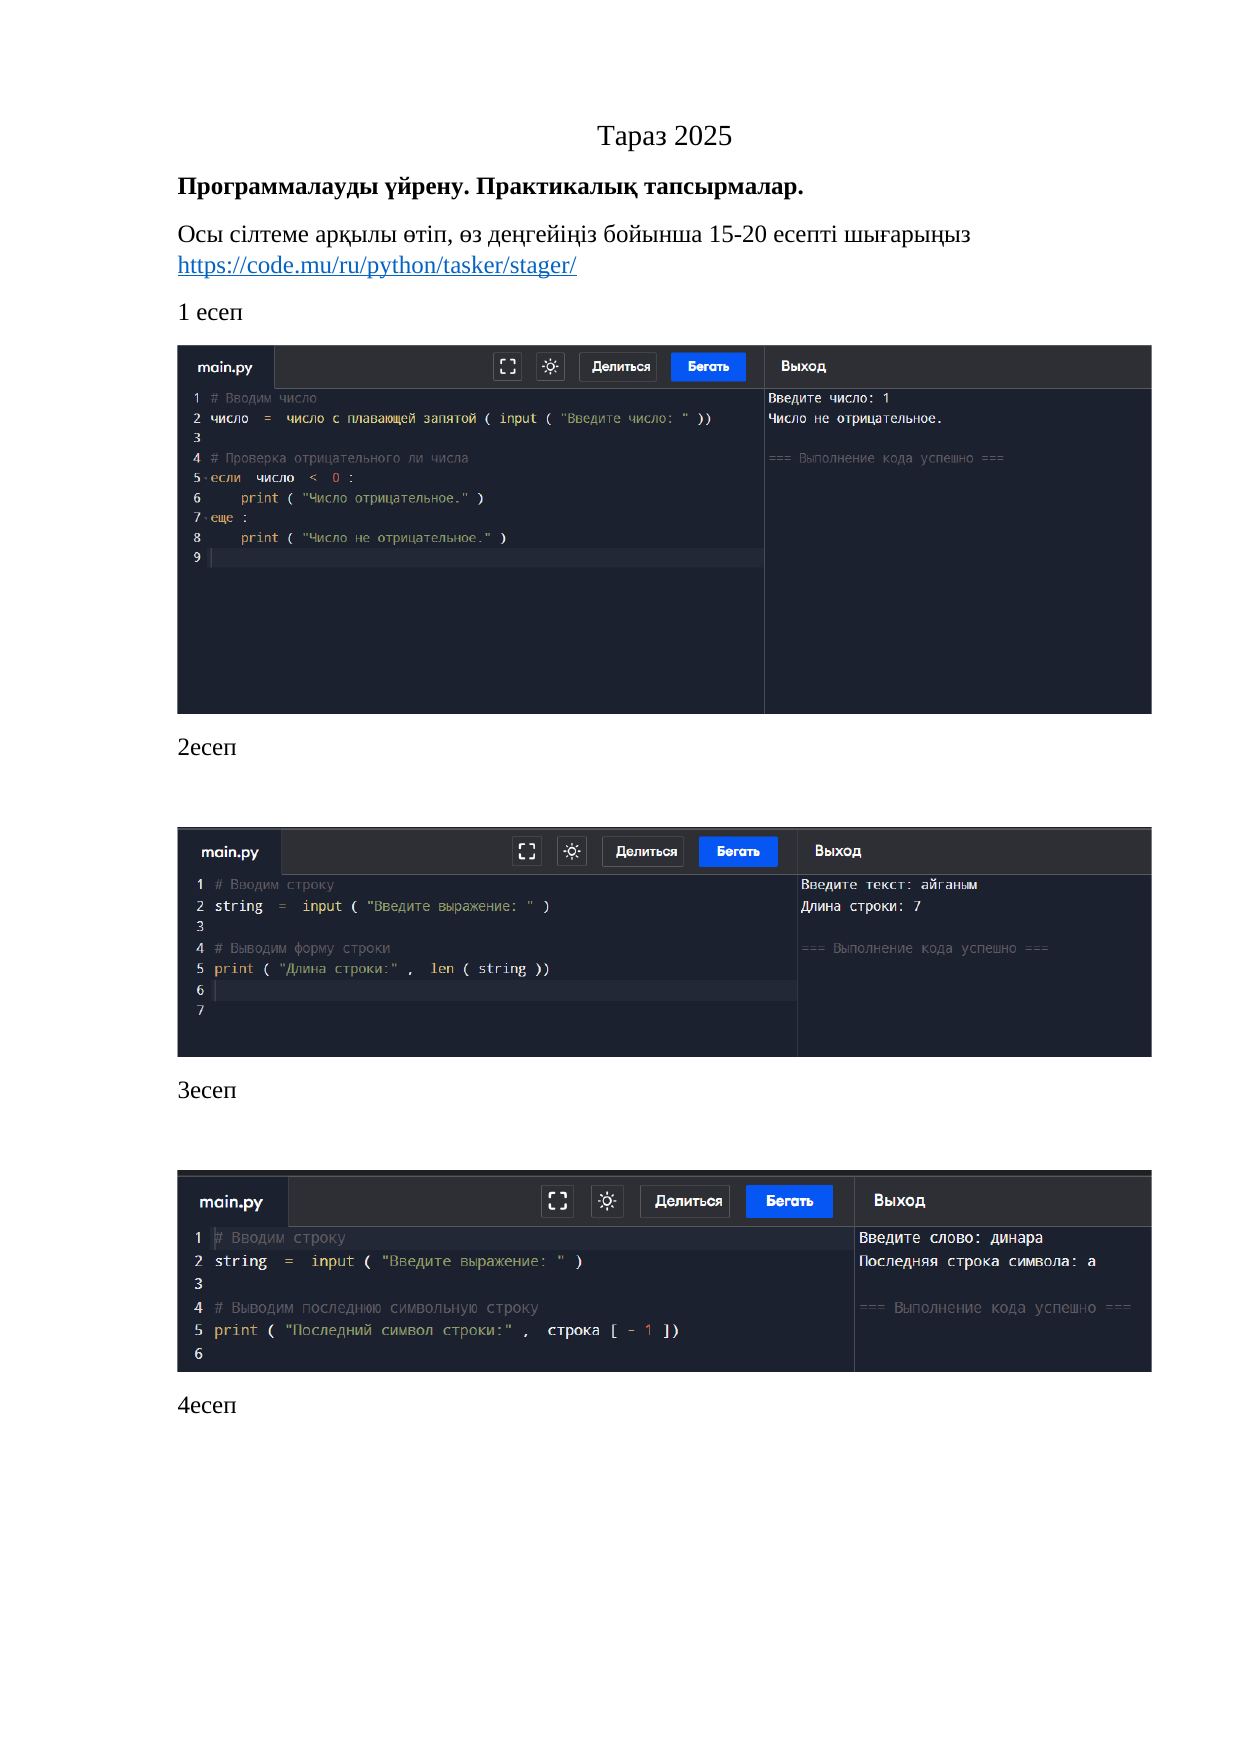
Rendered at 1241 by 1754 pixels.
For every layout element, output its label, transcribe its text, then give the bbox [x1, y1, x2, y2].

text Осы сілтеме арқылы өтіп, өз деңгейіңіз бойынша 15-20 есепті шығарыңыз https://code.mu/ru/python/tasker/stager/ [177, 219, 1152, 278]
picture [177, 345, 1152, 714]
text 1 есеп [177, 297, 1152, 326]
text 3есеп [177, 1075, 1152, 1104]
picture [177, 827, 1152, 1057]
text 4есеп [177, 1390, 1152, 1419]
text Тараз 2025 [177, 118, 1152, 152]
text 2есеп [177, 732, 1152, 761]
text Программалауды үйрену. Практикалық тапсырмалар. [177, 171, 1152, 200]
picture [177, 1170, 1152, 1372]
